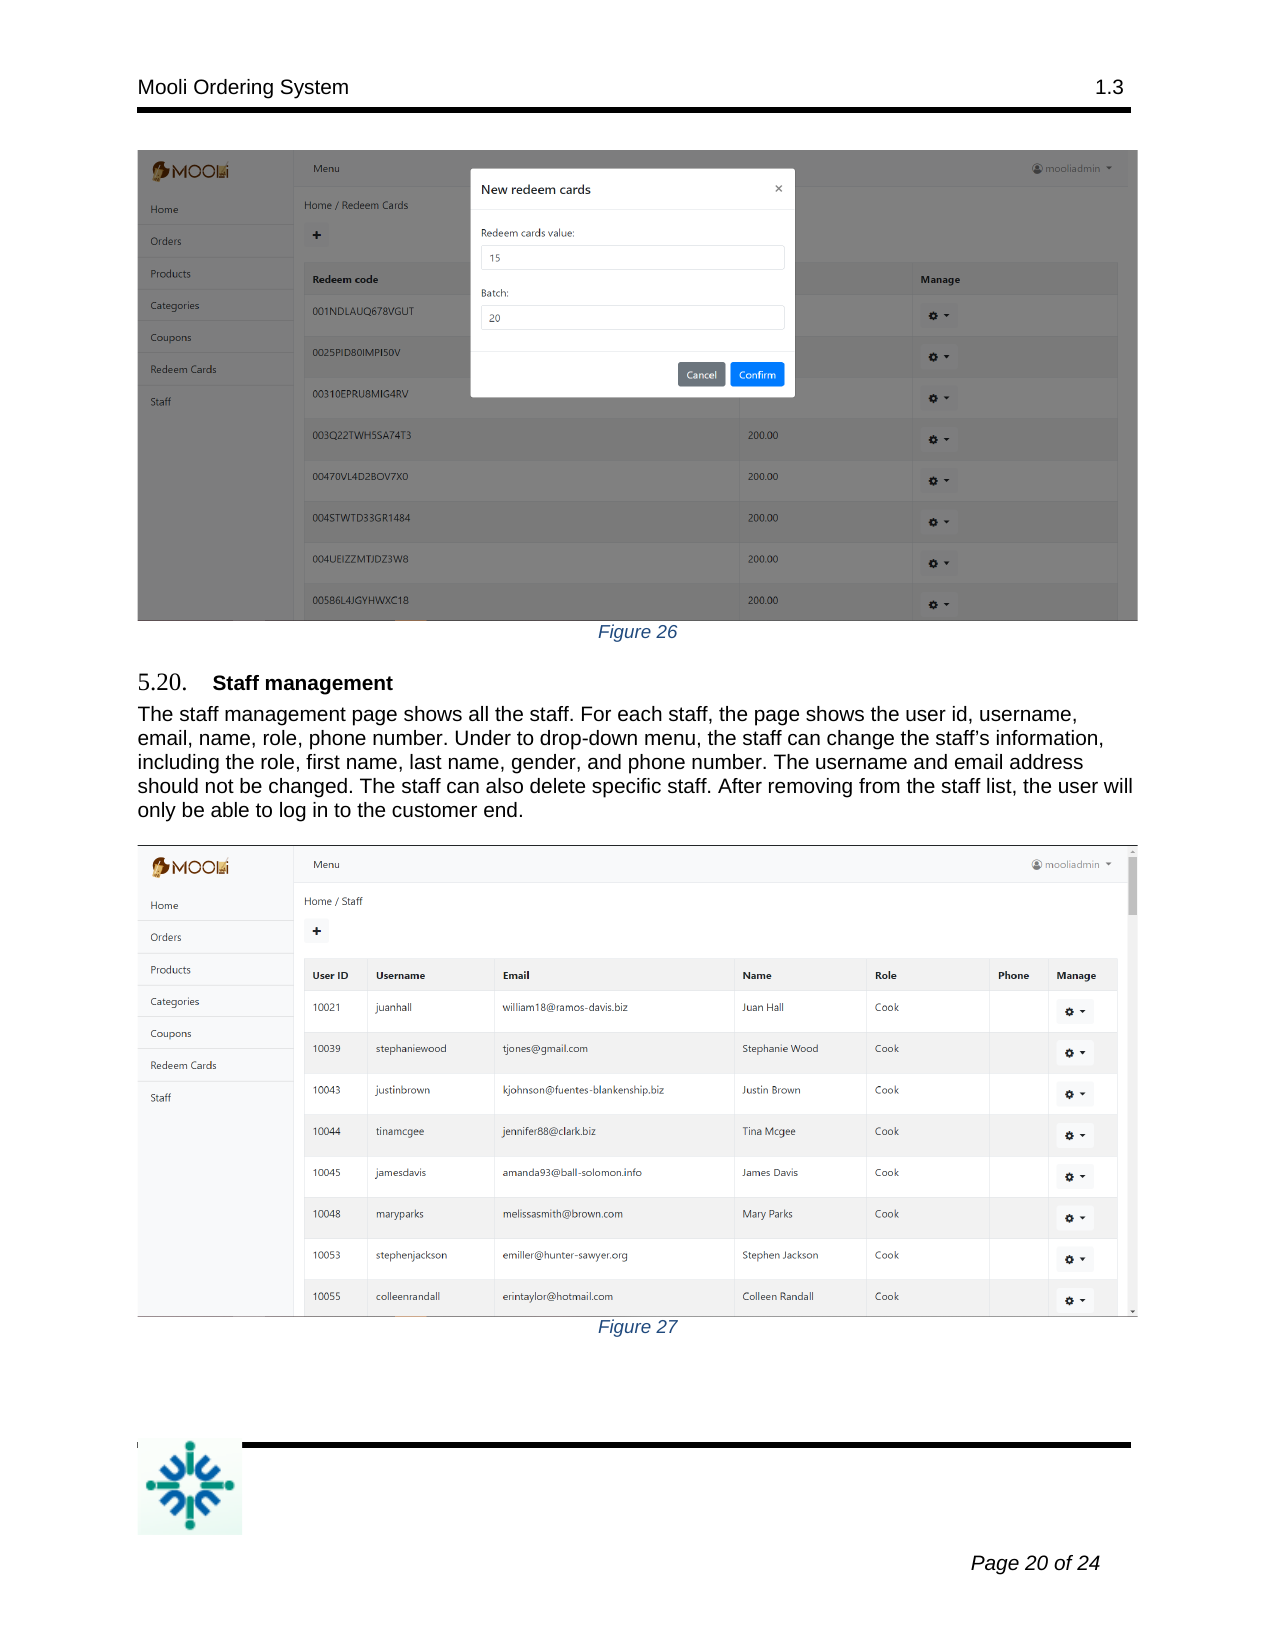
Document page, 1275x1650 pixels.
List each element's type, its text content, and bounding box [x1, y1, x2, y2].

picture [137, 150, 1138, 621]
subtitle Staff management [137, 667, 1138, 696]
picture [137, 845, 1138, 1317]
picture [137, 1438, 243, 1535]
text The staff management page shows all the staff. For each staff, the page shows the user id, username, email, name, role, phone number. Under to drop-down menu, the staff can change the staff’s information, including the role, first name, last name, gender, and phone number. The username and email address should not be changed. The staff can also delete specific staff. After removing from the staff list, the user will only be able to log in to the customer end. [137, 702, 1138, 822]
